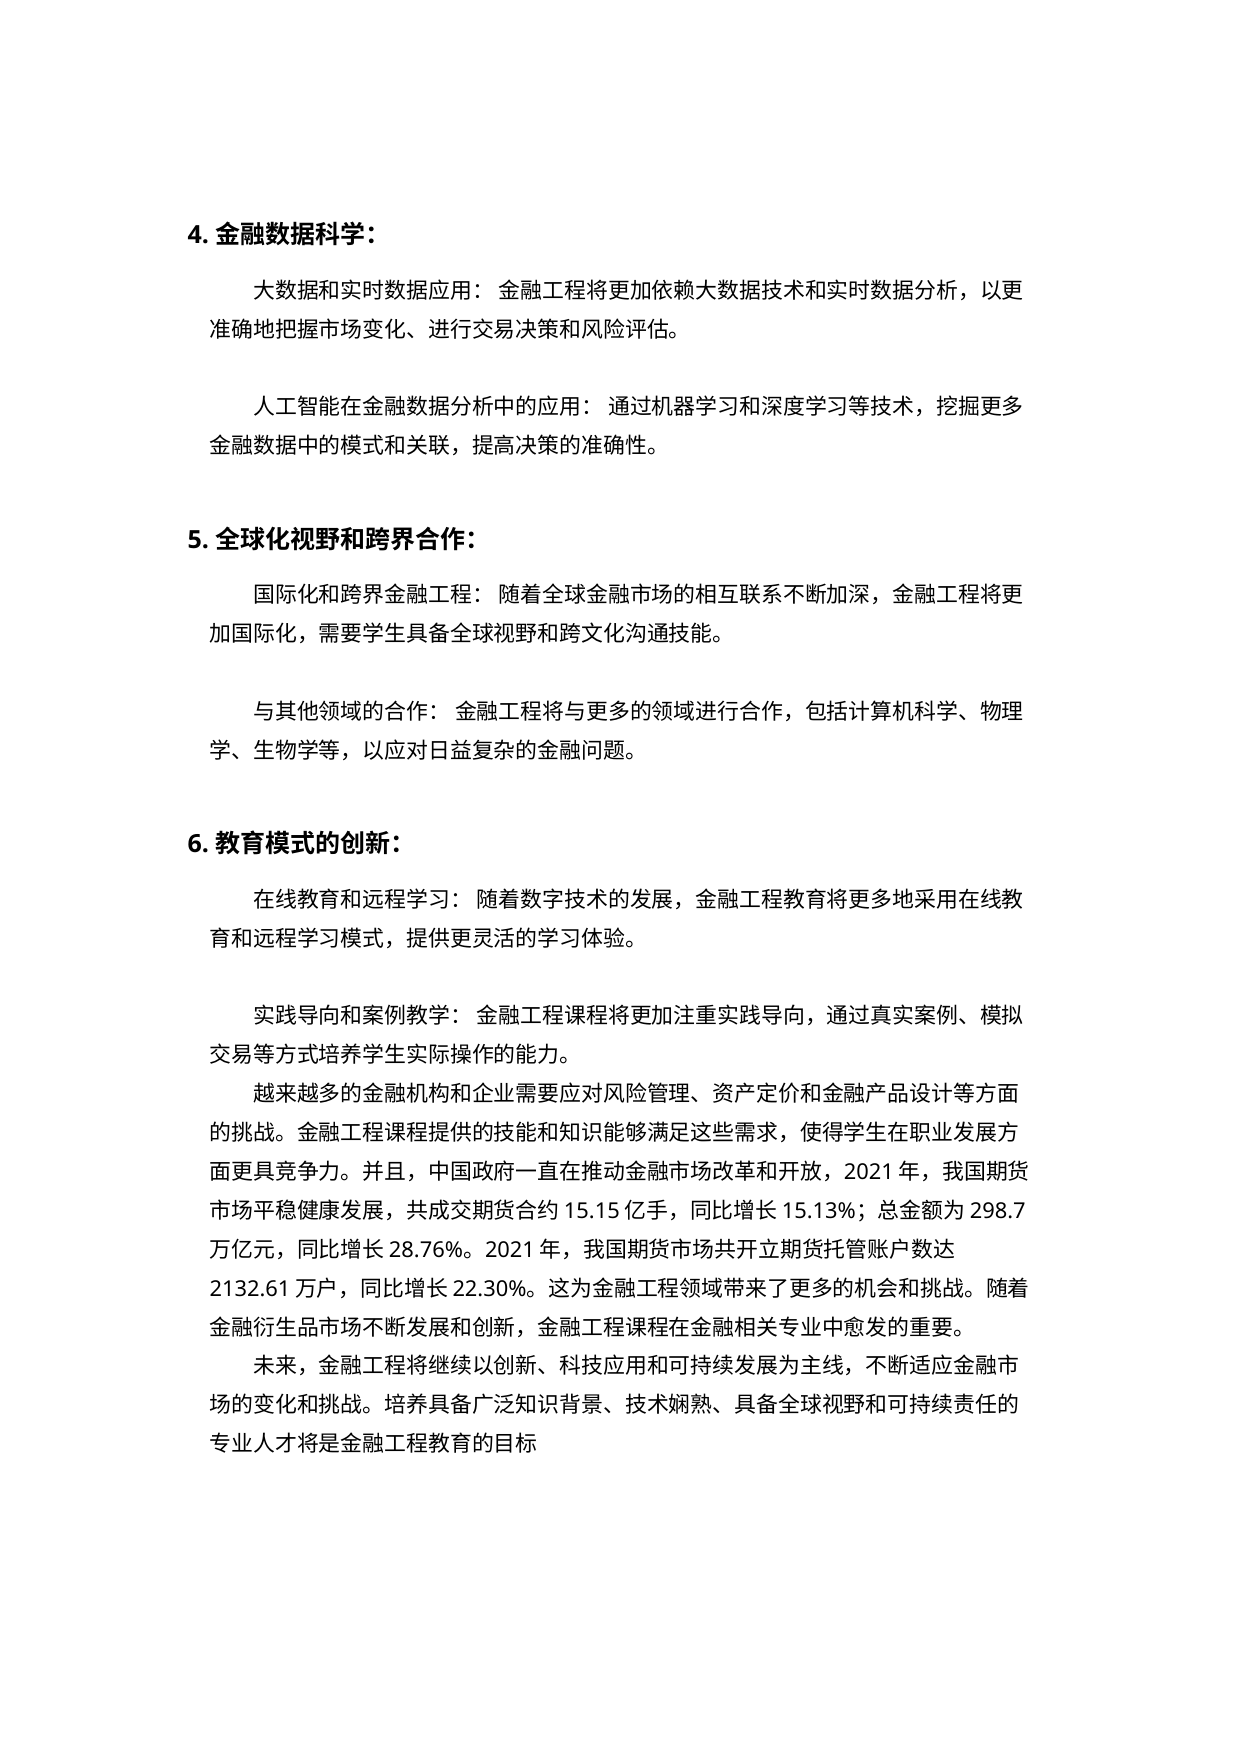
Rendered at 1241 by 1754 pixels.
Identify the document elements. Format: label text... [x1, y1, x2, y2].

text 大数据和实时数据应用： 金融工程将更加依赖大数据技术和实时数据分析，以更准确地把握市场变化、进行交易决策和风险评估。 [209, 273, 1031, 344]
text 在线教育和远程学习： 随着数字技术的发展，金融工程教育将更多地采用在线教育和远程学习模式，提供更灵活的学习体验。 [209, 882, 1031, 953]
subtitle 6. 教育模式的创新： [187, 809, 1053, 874]
subtitle 5. 全球化视野和跨界合作： [187, 505, 1053, 570]
text 越来越多的金融机构和企业需要应对风险管理、资产定价和金融产品设计等方面的挑战。金融工程课程提供的技能和知识能够满足这些需求，使得学生在职业发展方面更具竞争力。并且，中国政府一直在推动金融市场改革和开放，2021年，我国期货市场平稳健康发展，共成交期货合约15.15亿手，同比增长15.13%；总金额为298.7万亿元，同比增长28.76%。2021年，我国期货市场共开立期货托管账户数达2132.61万户，同比增长22.30%。这为金融工程领域带来了更多的机会和挑战。随着金融衍生品市场不断发展和创新，金融工程课程在金融相关专业中愈发的重要。 [209, 1075, 1031, 1342]
text 实践导向和案例教学： 金融工程课程将更加注重实践导向，通过真实案例、模拟交易等方式培养学生实际操作的能力。 [209, 998, 1031, 1069]
text 未来，金融工程将继续以创新、科技应用和可持续发展为主线，不断适应金融市场的变化和挑战。培养具备广泛知识背景、技术娴熟、具备全球视野和可持续责任的专业人才将是金融工程教育的目标 [209, 1348, 1031, 1458]
text 国际化和跨界金融工程： 随着全球金融市场的相互联系不断加深，金融工程将更加国际化，需要学生具备全球视野和跨文化沟通技能。 [209, 577, 1031, 648]
text 与其他领域的合作： 金融工程将与更多的领域进行合作，包括计算机科学、物理学、生物学等，以应对日益复杂的金融问题。 [209, 693, 1031, 765]
subtitle 4. 金融数据科学： [187, 200, 1053, 265]
text 人工智能在金融数据分析中的应用： 通过机器学习和深度学习等技术，挖掘更多金融数据中的模式和关联，提高决策的准确性。 [209, 389, 1031, 460]
